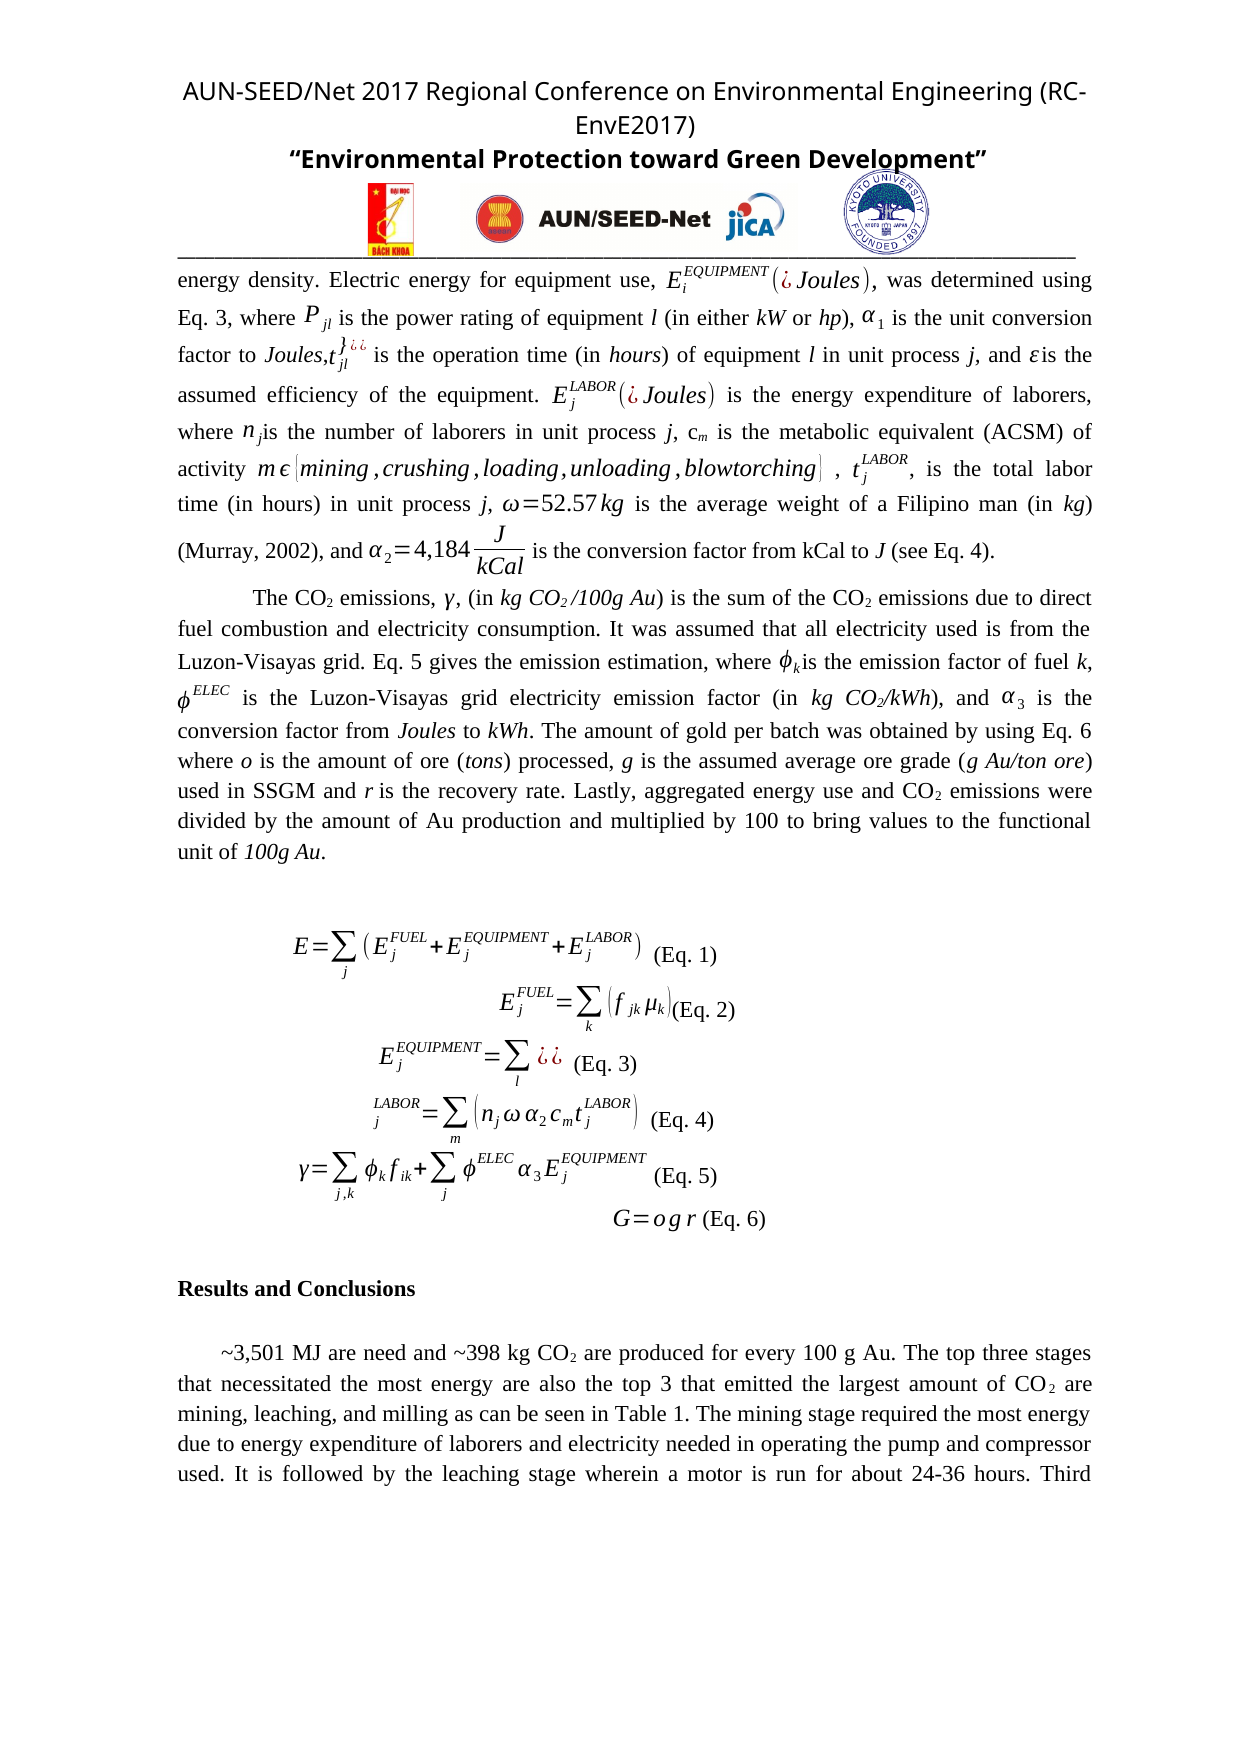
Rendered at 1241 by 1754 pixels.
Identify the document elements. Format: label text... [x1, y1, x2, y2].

text (Eq. 2) [177, 983, 792, 1034]
picture [367, 183, 414, 255]
picture [842, 167, 932, 257]
text (Eq. 3) [177, 1038, 792, 1089]
text Results and Conclusions [177, 1275, 1092, 1301]
picture [460, 183, 799, 252]
text (Eq. 6) [177, 1205, 792, 1232]
text The CO2 emissions, , (in kg CO2 /100g Au) is the sum of the CO2 emissions due to direct fuel combustion and electricity consumption. It was assumed that all electricity used is from the Luzon-Visayas grid. Eq. 5 gives the emission estimation, where is the emission factor of fuel k, is the Luzon-Visayas grid electricity emission factor (in kg CO2/kWh), and is the conversion factor from Joules to kWh. The amount of gold per batch was obtained by using Eq. 6 where o is the amount of ore (tons) processed, g is the assumed average ore grade (g Au/ton ore) used in SSGM and r is the recovery rate. Lastly, aggregated energy use and CO2 emissions were divided by the amount of Au production and multiplied by 100 to bring values to the functional unit of 100g Au. [177, 584, 1092, 864]
text (Eq. 4) [177, 1093, 792, 1146]
text (Eq. 5) [177, 1150, 792, 1201]
text (Eq. 1) [177, 928, 792, 979]
